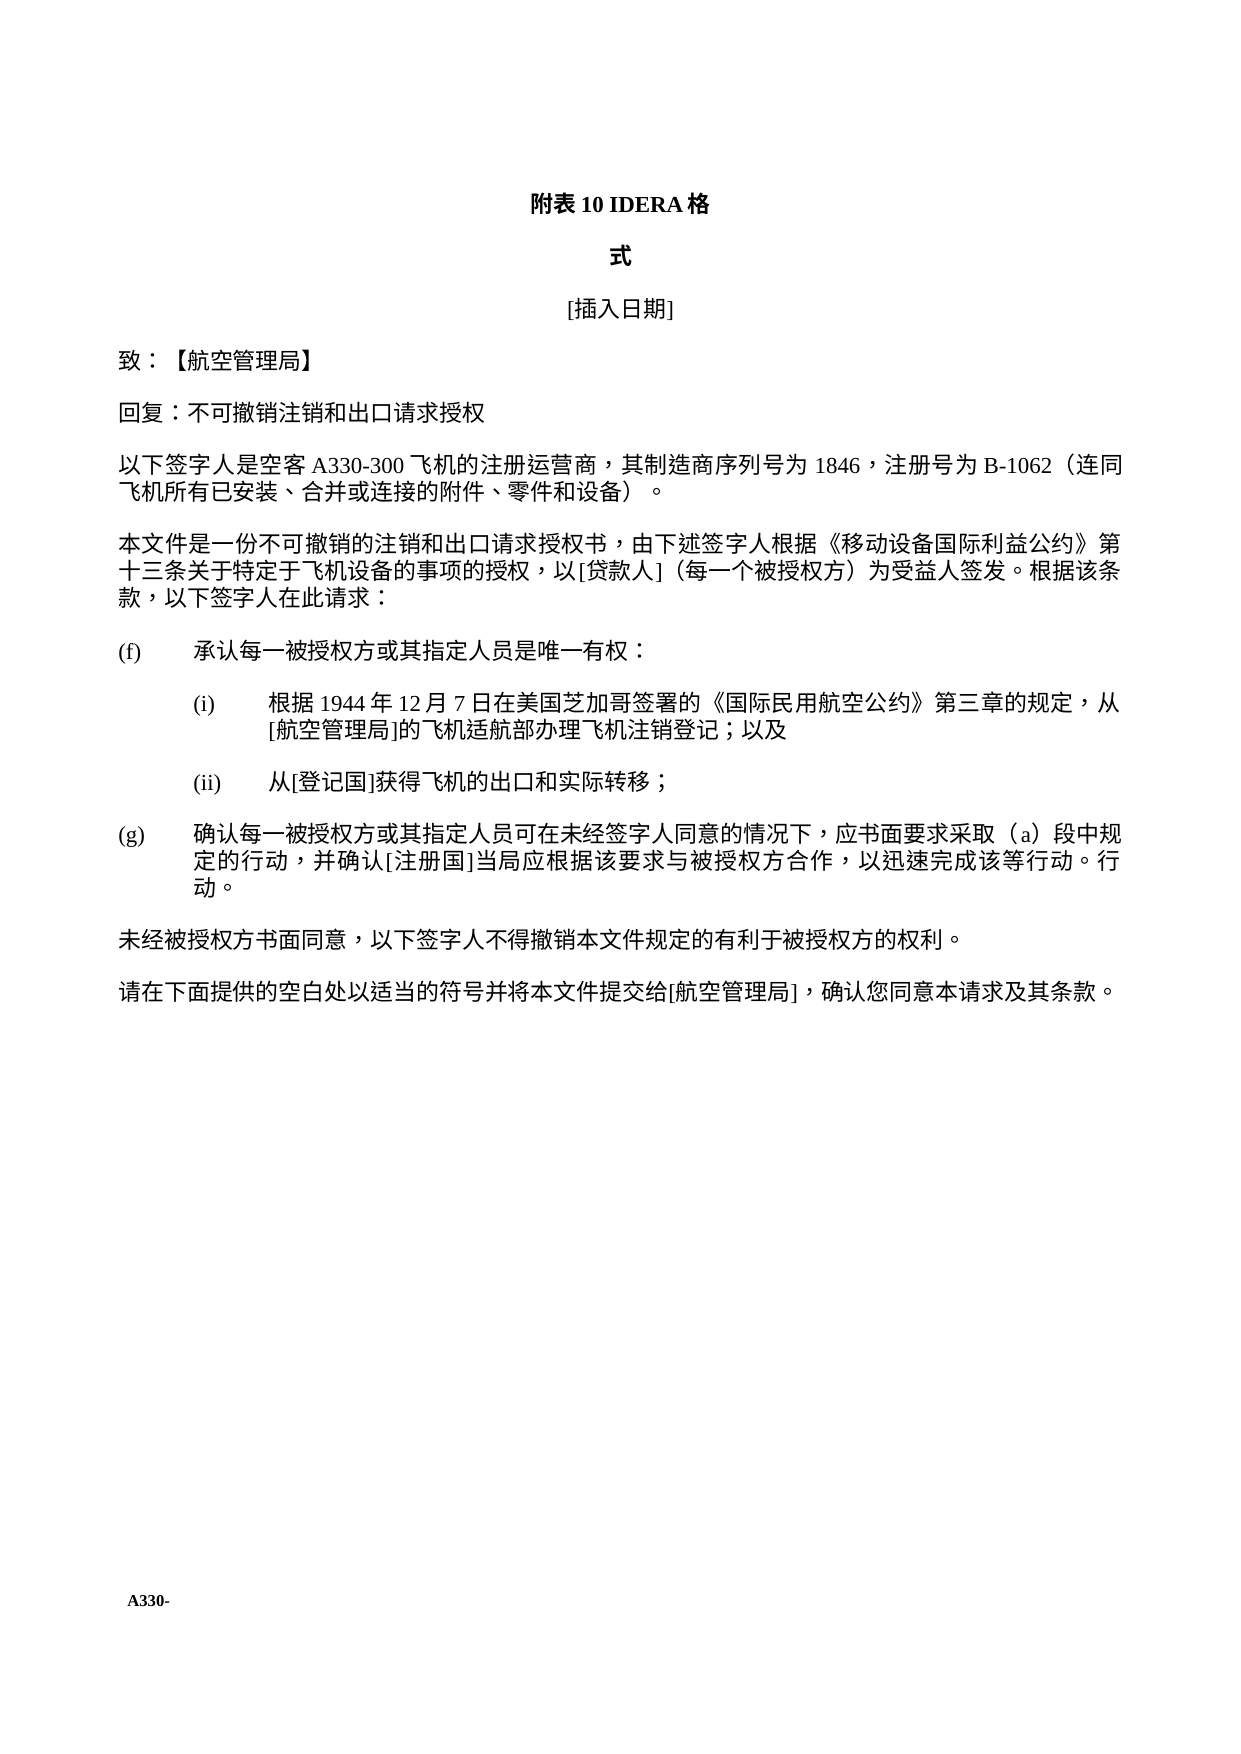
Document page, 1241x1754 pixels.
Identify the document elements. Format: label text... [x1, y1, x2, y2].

text [插入日期] [109, 296, 1132, 322]
list 从[登记国]获得飞机的出口和实际转移； [193, 769, 1134, 795]
list 承认每一被授权方或其指定人员是唯一有权： [118, 638, 1123, 664]
text 未经被授权方书面同意，以下签字人不得撤销本文件规定的有利于被授权方的权利。 [118, 927, 1123, 954]
subtitle 附表10 IDERA格式 [526, 191, 714, 269]
text 致：【航空管理局】 [118, 348, 1134, 374]
list 根据1944年12月7日在美国芝加哥签署的《国际民用航空公约》第三章的规定，从[航空管理局]的飞机适航部办理飞机注销登记；以及 [193, 689, 1122, 743]
text 请在下面提供的空白处以适当的符号并将本文件提交给[航空管理局]，确认您同意本请求及其条款。 [118, 979, 1122, 1006]
list 确认每一被授权方或其指定人员可在未经签字人同意的情况下，应书面要求采取（a）段中规定的行动，并确认[注册国]当局应根据该要求与被授权方合作，以迅速完成该等行动。行动。 [118, 821, 1123, 902]
text 本文件是一份不可撤销的注销和出口请求授权书，由下述签字人根据《移动设备国际利益公约》第十三条关于特定于飞机设备的事项的授权，以[贷款人]（每一个被授权方）为受益人签发。根据该条款，以下签字人在此请求： [118, 531, 1123, 612]
text 回复：不可撤销注销和出口请求授权 [118, 400, 1134, 426]
text 以下签字人是空客A330-300飞机的注册运营商，其制造商序列号为1846，注册号为B-1062（连同飞机所有已安装、合并或连接的附件、零件和设备）。 [118, 452, 1123, 506]
